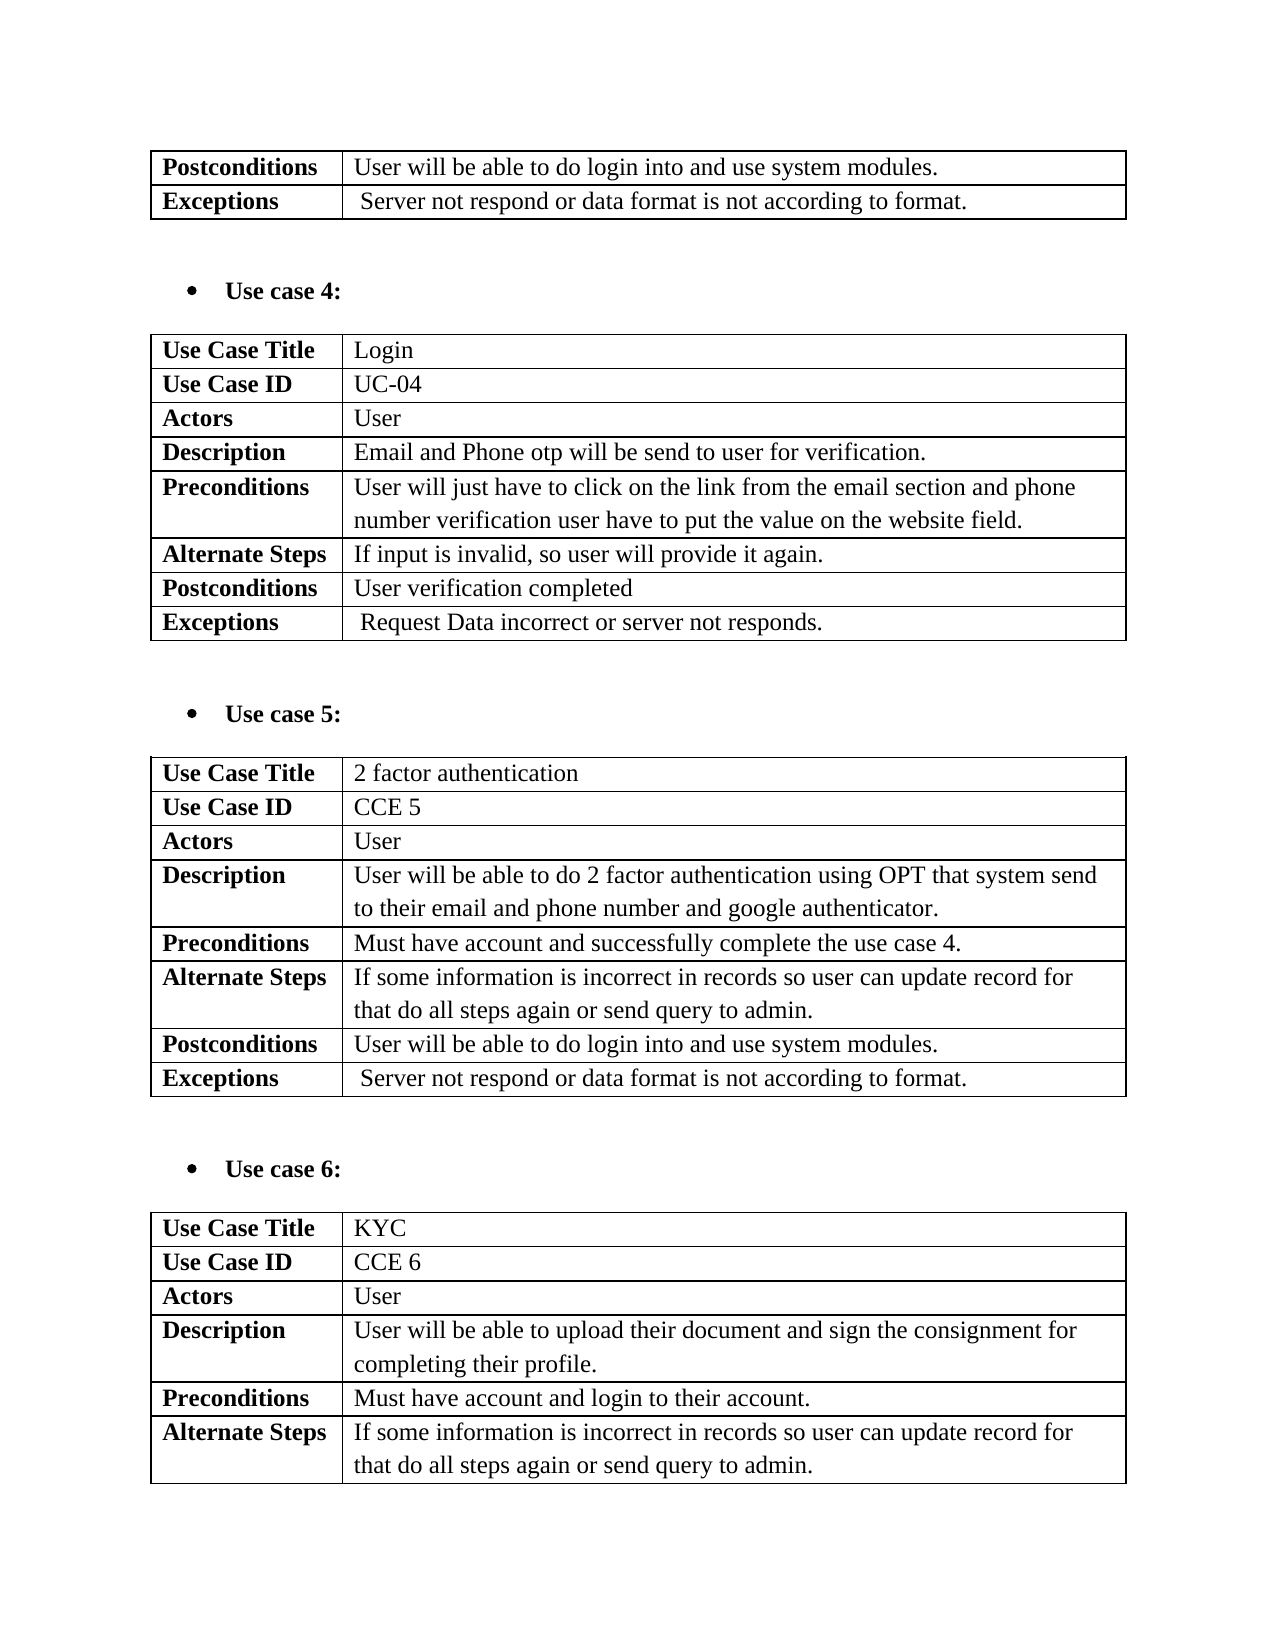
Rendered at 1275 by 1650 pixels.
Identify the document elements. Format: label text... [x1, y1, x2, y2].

table_cell User will be able to upload their document and sign the consignment for completing their profile. [343, 1316, 1125, 1381]
table_cell Must have account and successfully complete the use case 4. [343, 928, 1125, 960]
table_cell User will be able to do login into and use system modules. [343, 152, 1125, 184]
list Use case 6: [187, 1154, 1125, 1183]
list Use case 4: [187, 276, 1125, 305]
table_cell Exceptions [152, 1063, 342, 1096]
table_cell User [343, 1282, 1125, 1314]
table_cell Description [152, 438, 342, 470]
table_cell Server not respond or data format is not according to format. [343, 186, 1125, 218]
table_header Use Case Title [152, 1213, 342, 1246]
table_cell Exceptions [152, 607, 342, 640]
table_cell User will be able to do 2 factor authentication using OPT that system send to their email and phone number and google authenticator. [343, 861, 1125, 926]
table_header Login [343, 335, 1125, 368]
table_cell Preconditions [152, 928, 342, 960]
table_cell Server not respond or data format is not according to format. [343, 1063, 1125, 1096]
table_header 2 factor authentication [343, 758, 1125, 791]
table_cell If input is invalid, so user will provide it again. [343, 539, 1125, 571]
table_cell Preconditions [152, 472, 342, 537]
list Use case 5: [187, 699, 1125, 728]
table_cell User will just have to click on the link from the email section and phone number verification user have to put the value on the website field. [343, 472, 1125, 537]
table_cell Actors [152, 403, 342, 436]
table_cell Email and Phone otp will be send to user for verification. [343, 438, 1125, 470]
table_cell Description [152, 861, 342, 926]
table_cell UC-04 [343, 369, 1125, 402]
table_cell CCE 5 [343, 792, 1125, 825]
table_cell Description [152, 1316, 342, 1381]
table_header KYC [343, 1213, 1125, 1246]
table_cell Exceptions [152, 186, 342, 218]
table_cell Alternate Steps [152, 539, 342, 571]
table_cell Postconditions [152, 1029, 342, 1062]
table_cell Actors [152, 1282, 342, 1314]
table_cell Request Data incorrect or server not responds. [343, 607, 1125, 640]
table_cell Use Case ID [152, 1247, 342, 1280]
table_cell Postconditions [152, 573, 342, 606]
table_cell User verification completed [343, 573, 1125, 606]
table_cell Use Case ID [152, 792, 342, 825]
table_cell If some information is incorrect in records so user can update record for that do all steps again or send query to admin. [343, 1417, 1125, 1483]
table_cell Use Case ID [152, 369, 342, 402]
table_cell User [343, 826, 1125, 859]
table_cell Must have account and login to their account. [343, 1383, 1125, 1415]
table_cell Postconditions [152, 152, 342, 184]
table_cell User [343, 403, 1125, 436]
table_cell CCE 6 [343, 1247, 1125, 1280]
table_cell Preconditions [152, 1383, 342, 1415]
table_header Use Case Title [152, 758, 342, 791]
table_cell Alternate Steps [152, 1417, 342, 1483]
table_cell Actors [152, 826, 342, 859]
table_cell User will be able to do login into and use system modules. [343, 1029, 1125, 1062]
table_cell If some information is incorrect in records so user can update record for that do all steps again or send query to admin. [343, 962, 1125, 1027]
table_header Use Case Title [152, 335, 342, 368]
table_cell Alternate Steps [152, 962, 342, 1027]
